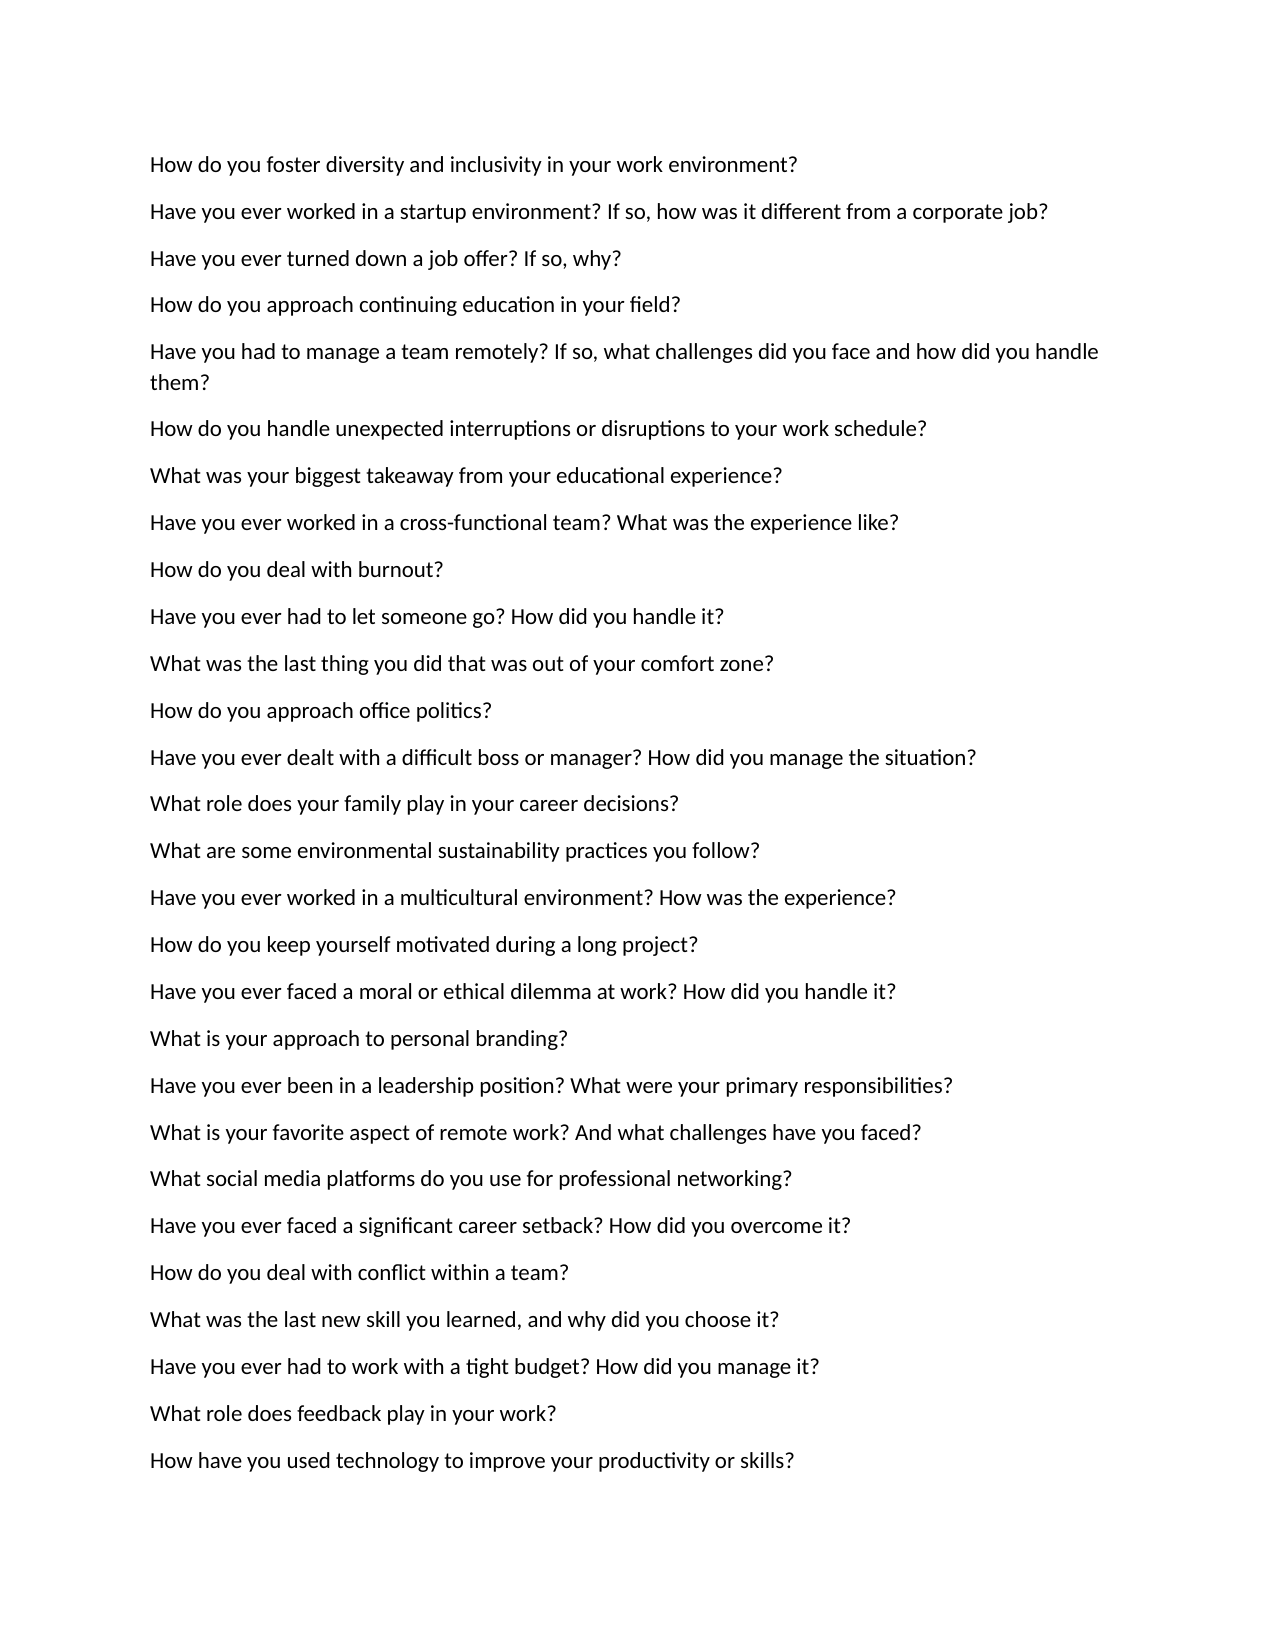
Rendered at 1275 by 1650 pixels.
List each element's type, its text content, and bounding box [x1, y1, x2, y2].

text What is your favorite aspect of remote work? And what challenges have you faced? [150, 1118, 1125, 1146]
text How have you used technology to improve your productivity or skills? [150, 1446, 1125, 1474]
text Have you ever worked in a cross-functional team? What was the experience like? [150, 508, 1125, 536]
text How do you foster diversity and inclusivity in your work environment? [150, 150, 1125, 178]
text Have you ever dealt with a difficult boss or manager? How did you manage the situation? [150, 743, 1125, 771]
text How do you deal with burnout? [150, 555, 1125, 583]
text How do you handle unexpected interruptions or disruptions to your work schedule? [150, 414, 1125, 443]
text Have you ever worked in a multicultural environment? How was the experience? [150, 883, 1125, 911]
text How do you approach continuing education in your field? [150, 291, 1125, 319]
text How do you keep yourself motivated during a long project? [150, 930, 1125, 958]
text Have you ever had to work with a tight budget? How did you manage it? [150, 1352, 1125, 1380]
text What role does feedback play in your work? [150, 1399, 1125, 1427]
text How do you deal with conflict within a team? [150, 1258, 1125, 1286]
text Have you ever faced a significant career setback? How did you overcome it? [150, 1211, 1125, 1239]
text What role does your family play in your career decisions? [150, 789, 1125, 818]
text What was the last new skill you learned, and why did you choose it? [150, 1305, 1125, 1333]
text Have you ever turned down a job offer? If so, why? [150, 244, 1125, 272]
text Have you ever been in a leadership position? What were your primary responsibilities? [150, 1071, 1125, 1099]
text What was your biggest takeaway from your educational experience? [150, 461, 1125, 489]
text Have you had to manage a team remotely? If so, what challenges did you face and how did you handle them? [150, 337, 1125, 396]
text Have you ever faced a moral or ethical dilemma at work? How did you handle it? [150, 977, 1125, 1005]
text What are some environmental sustainability practices you follow? [150, 836, 1125, 864]
text How do you approach office politics? [150, 696, 1125, 724]
text What is your approach to personal branding? [150, 1024, 1125, 1052]
text Have you ever worked in a startup environment? If so, how was it different from a corporate job? [150, 197, 1125, 225]
text What social media platforms do you use for professional networking? [150, 1164, 1125, 1193]
text Have you ever had to let someone go? How did you handle it? [150, 602, 1125, 630]
text What was the last thing you did that was out of your comfort zone? [150, 649, 1125, 677]
